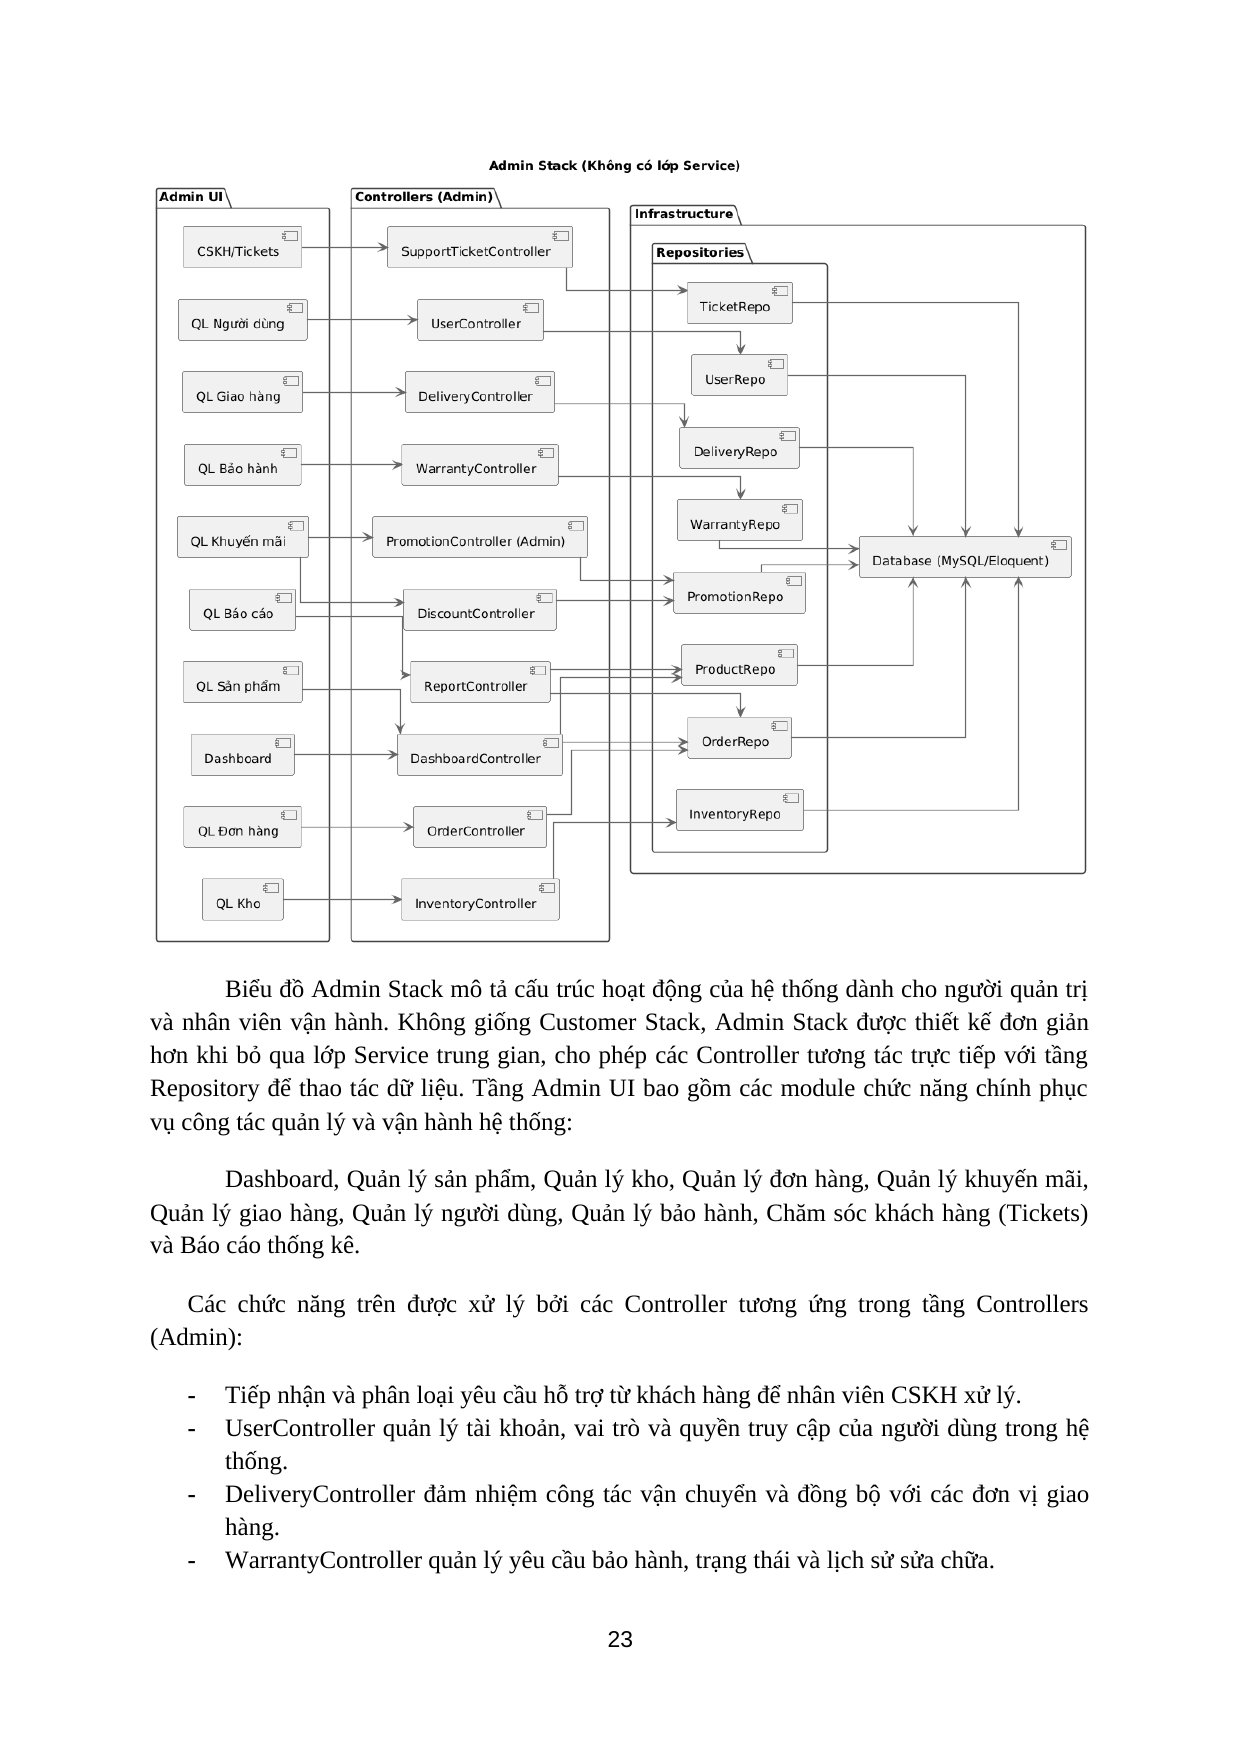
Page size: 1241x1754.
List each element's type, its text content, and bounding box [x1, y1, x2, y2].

list DeliveryController đảm nhiệm công tác vận chuyển và đồng bộ với các đơn vị giao hàng. [187, 1479, 1090, 1541]
list UserController quản lý tài khoản, vai trò và quyền truy cập của người dùng trong hệ thống. [187, 1413, 1090, 1474]
text Dashboard, Quản lý sản phẩm, Quản lý kho, Quản lý đơn hàng, Quản lý khuyến mãi, Quản lý giao hàng, Quản lý người dùng, Quản lý bảo hành, Chăm sóc khách hàng (Tickets) và Báo cáo thống kê. [150, 1164, 1090, 1259]
text Các chức năng trên được xử lý bởi các Controller tương ứng trong tầng Controllers (Admin): [150, 1289, 1090, 1350]
list WarrantyController quản lý yêu cầu bảo hành, trạng thái và lịch sử sửa chữa. [187, 1545, 1090, 1573]
picture [150, 150, 1089, 946]
list Tiếp nhận và phân loại yêu cầu hỗ trợ từ khách hàng để nhân viên CSKH xử lý. [187, 1380, 1090, 1408]
text Biểu đồ Admin Stack mô tả cấu trúc hoạt động của hệ thống dành cho người quản trị và nhân viên vận hành. Không giống Customer Stack, Admin Stack được thiết kế đơn giản hơn khi bỏ qua lớp Service trung gian, cho phép các Controller tương tác trực tiếp với tầng Repository để thao tác dữ liệu. Tầng Admin UI bao gồm các module chức năng chính phục vụ công tác quản lý và vận hành hệ thống: [150, 974, 1090, 1135]
